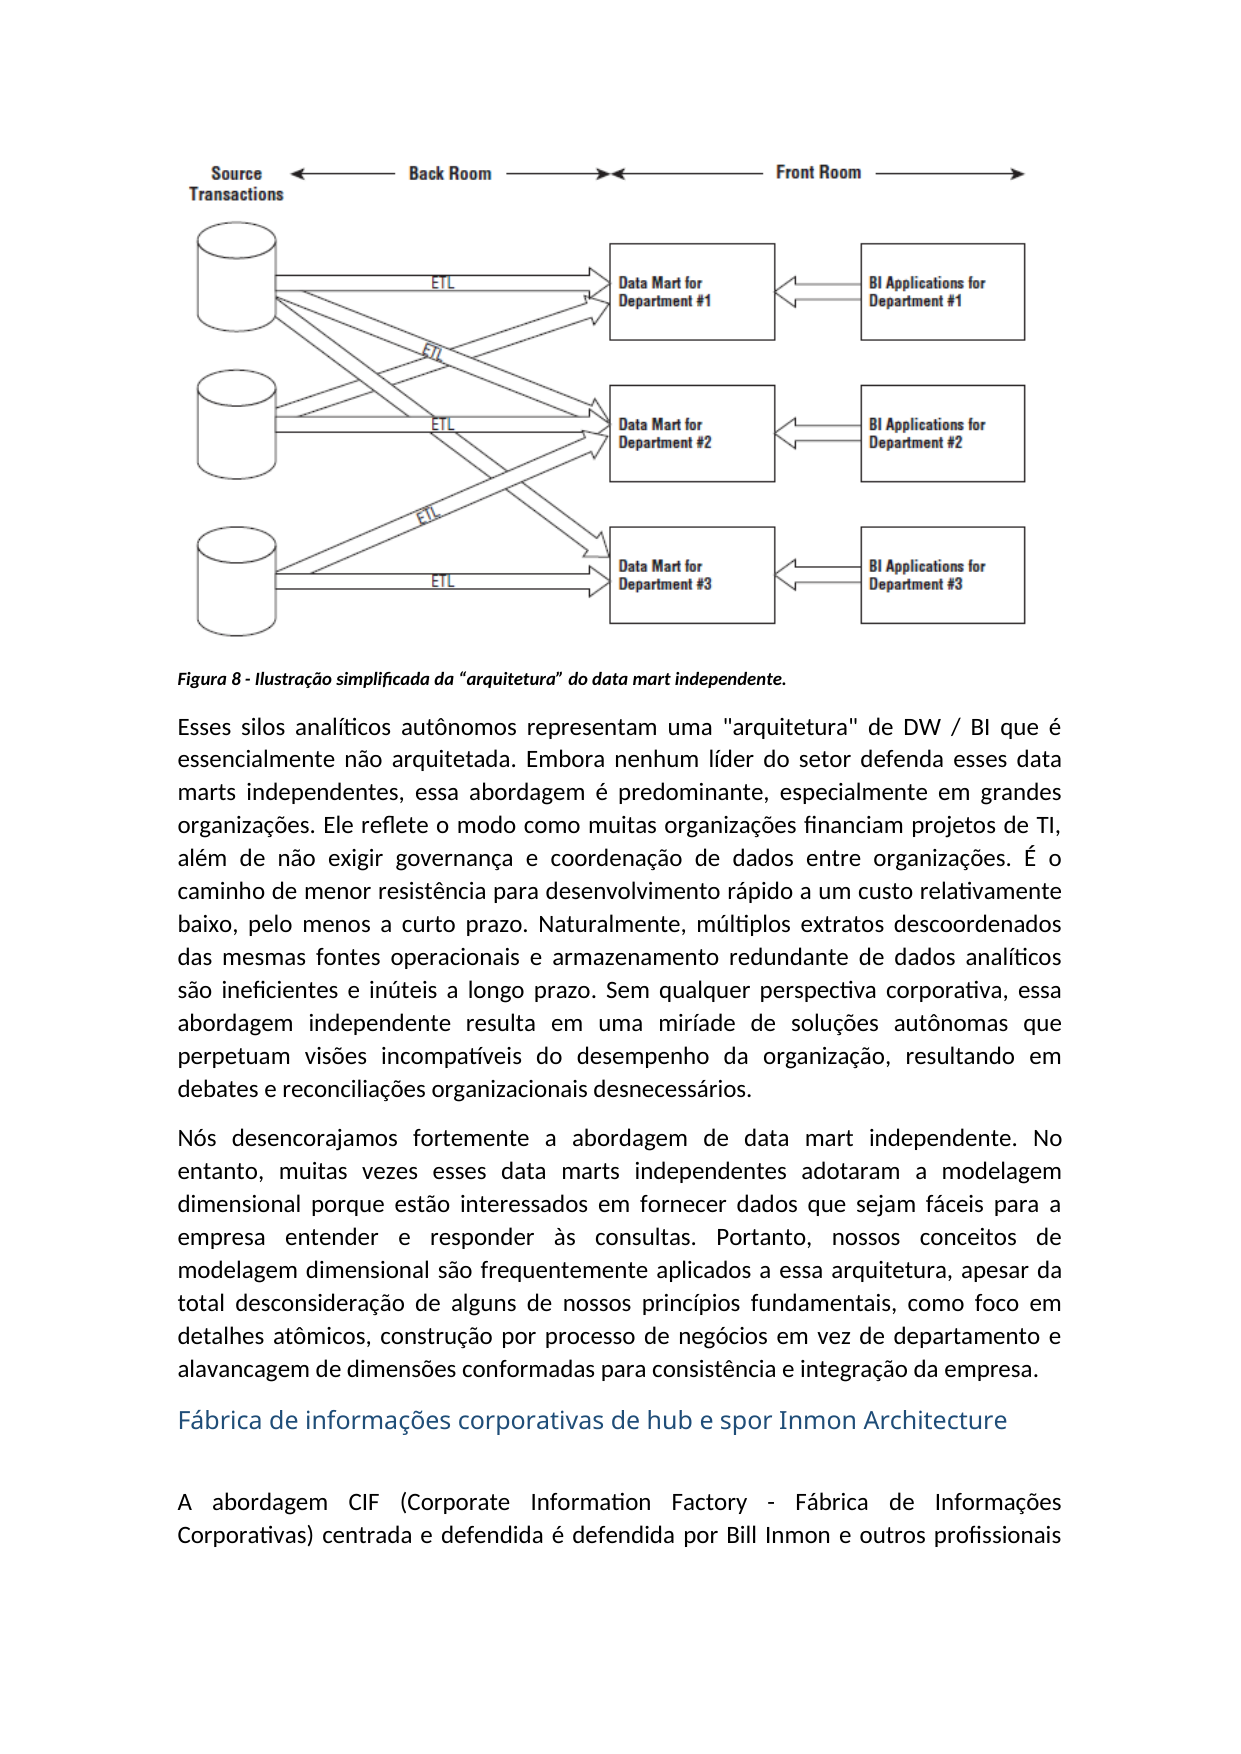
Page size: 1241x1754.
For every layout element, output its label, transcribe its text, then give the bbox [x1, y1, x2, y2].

picture [177, 147, 1063, 649]
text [177, 1486, 1063, 1549]
text Figura 8 - Ilustração simplificada da “arquitetura” do data mart independente. [177, 667, 1063, 690]
subtitle Fábrica de informações corporativas de hub e spor Inmon Architecture [177, 1402, 1063, 1436]
text Nós desencorajamos fortemente a abordagem de data mart independente. No entanto, muitas vezes esses data marts independentes adotaram a modelagem dimensional porque estão interessados em fornecer dados que sejam fáceis para a empresa entender e responder às consultas. Portanto, nossos conceitos de modelagem dimensional são frequentemente aplicados a essa arquitetura, apesar da total desconsideração de alguns de nossos princípios fundamentais, como foco em detalhes atômicos, construção por processo de negócios em vez de departamento e alavancagem de dimensões conformadas para consistência e integração da empresa. [177, 1122, 1063, 1383]
text Esses silos analíticos autônomos representam uma "arquitetura" de DW / BI que é essencialmente não arquitetada. Embora nenhum líder do setor defenda esses data marts independentes, essa abordagem é predominante, especialmente em grandes organizações. Ele reflete o modo como muitas organizações financiam projetos de TI, além de não exigir governança e coordenação de dados entre organizações. É o caminho de menor resistência para desenvolvimento rápido a um custo relativamente baixo, pelo menos a curto prazo. Naturalmente, múltiplos extratos descoordenados das mesmas fontes operacionais e armazenamento redundante de dados analíticos são ineficientes e inúteis a longo prazo. Sem qualquer perspectiva corporativa, essa abordagem independente resulta em uma miríade de soluções autônomas que perpetuam visões incompatíveis do desempenho da organização, resultando em debates e reconciliações organizacionais desnecessários. [177, 711, 1063, 1103]
